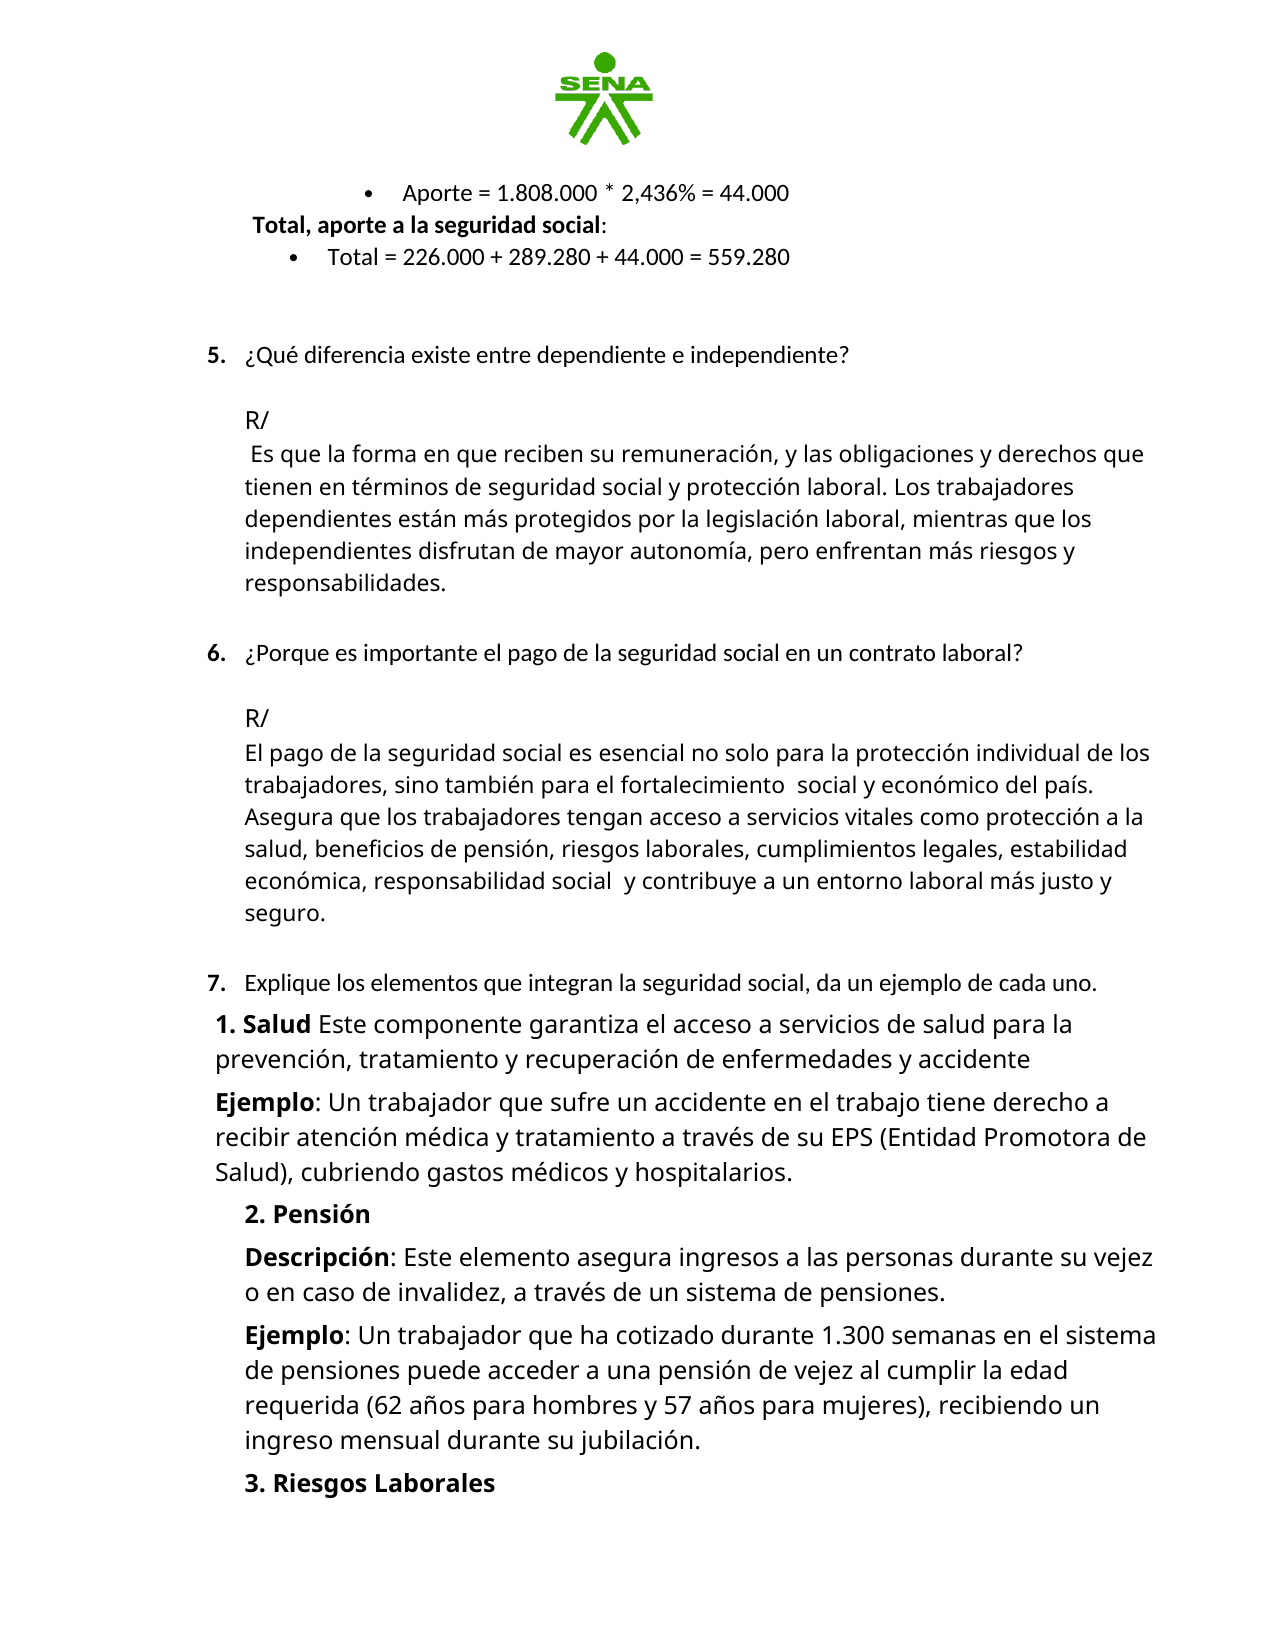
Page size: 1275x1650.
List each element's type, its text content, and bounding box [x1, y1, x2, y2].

text Descripción: Este elemento asegura ingresos a las personas durante su vejez o en caso de invalidez, a través de un sistema de pensiones. [244, 1240, 1167, 1309]
text 3. Riesgos Laborales [244, 1466, 1167, 1499]
text Total, aporte a la seguridad social: [252, 209, 1167, 239]
text R/ [244, 701, 1167, 735]
list ¿Qué diferencia existe entre dependiente e independiente? [207, 339, 1167, 369]
text 1. Salud Este componente garantiza el acceso a servicios de salud para la prevención, tratamiento y recuperación de enfermedades y accidente [215, 1006, 1167, 1076]
list ¿Porque es importante el pago de la seguridad social en un contrato laboral? [207, 637, 1167, 668]
list Aporte = 1.808.000 * 2,436% = 44.000 [365, 177, 1167, 208]
text El pago de la seguridad social es esencial no solo para la protección individual de los trabajadores, sino también para el fortalecimiento social y económico del país. Asegura que los trabajadores tengan acceso a servicios vitales como protección a la salud, beneficios de pensión, riesgos laborales, cumplimientos legales, estabilidad económica, responsabilidad social y contribuye a un entorno laboral más justo y seguro. [244, 736, 1167, 929]
text Es que la forma en que reciben su remuneración, y las obligaciones y derechos que tienen en términos de seguridad social y protección laboral. Los trabajadores dependientes están más protegidos por la legislación laboral, mientras que los independientes disfrutan de mayor autonomía, pero enfrentan más riesgos y responsabilidades. [244, 438, 1167, 598]
text 2. Pensión [244, 1197, 1167, 1231]
picture [555, 52, 653, 145]
text R/ [244, 403, 1167, 437]
list Total = 226.000 + 289.280 + 44.000 = 559.280 [290, 241, 1167, 271]
text Ejemplo: Un trabajador que sufre un accidente en el trabajo tiene derecho a recibir atención médica y tratamiento a través de su EPS (Entidad Promotora de Salud), cubriendo gastos médicos y hospitalarios. [215, 1084, 1167, 1188]
text Ejemplo: Un trabajador que ha cotizado durante 1.300 semanas en el sistema de pensiones puede acceder a una pensión de vejez al cumplir la edad requerida (62 años para hombres y 57 años para mujeres), recibiendo un ingreso mensual durante su jubilación. [244, 1318, 1167, 1457]
list Explique los elementos que integran la seguridad social, da un ejemplo de cada uno. [207, 967, 1167, 998]
